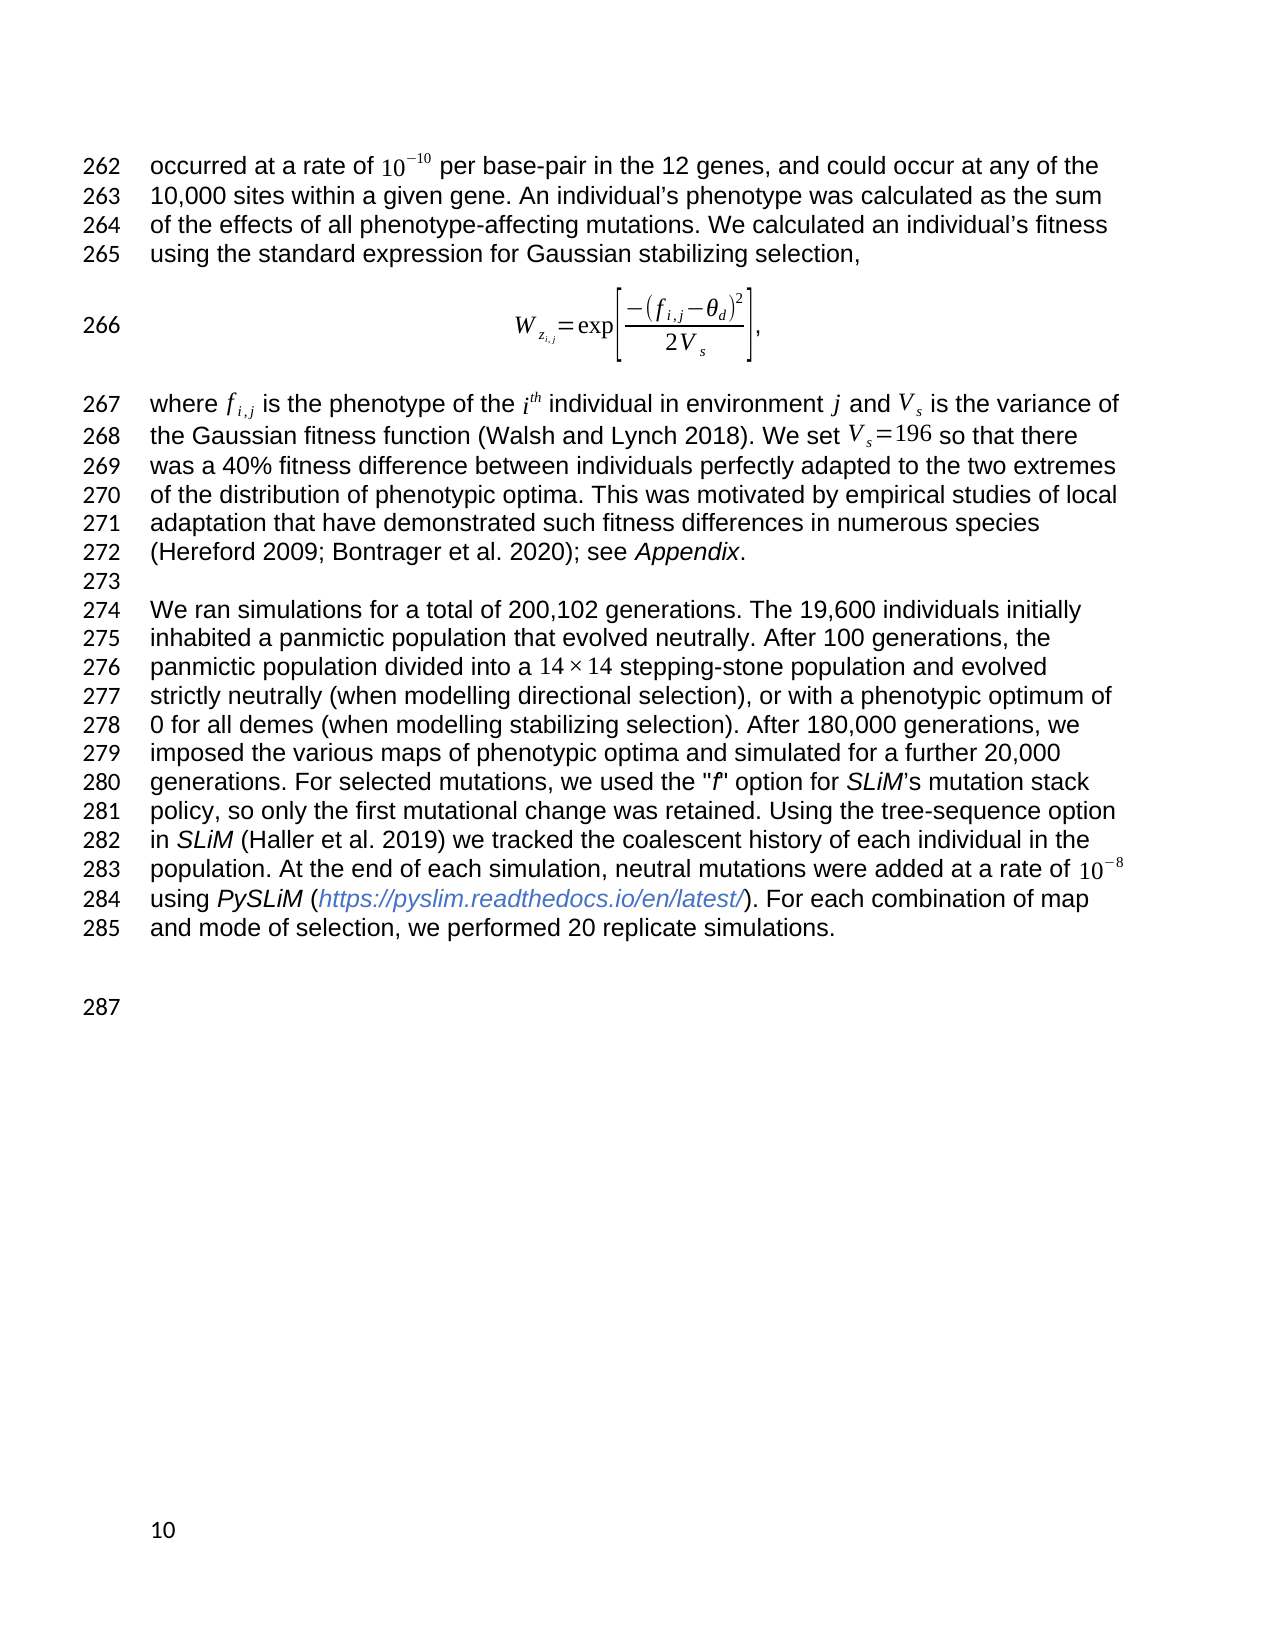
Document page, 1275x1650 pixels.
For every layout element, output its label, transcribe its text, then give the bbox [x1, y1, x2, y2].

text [150, 150, 1125, 267]
text , [150, 286, 1125, 363]
text We ran simulations for a total of 200,102 generations. The 19,600 individuals initially inhabited a panmictic population that evolved neutrally. After 100 generations, the panmictic population divided into a stepping-stone population and evolved strictly neutrally (when modelling directional selection), or with a phenotypic optimum of 0 for all demes (when modelling stabilizing selection). After 180,000 generations, we imposed the various maps of phenotypic optima and simulated for a further 20,000 generations. For selected mutations, we used the "f" option for SLiM’s mutation stack policy, so only the first mutational change was retained. Using the tree-sequence option in SLiM (Haller et al. 2019) we tracked the coalescent history of each individual in the population. At the end of each simulation, neutral mutations were added at a rate of using PySLiM (https://pyslim.readthedocs.io/en/latest/). For each combination of map and mode of selection, we performed 20 replicate simulations. [150, 566, 1125, 972]
text where is the phenotype of the individual in environment and is the variance of the Gaussian fitness function (Walsh and Lynch 2018). We set so that there was a 40% fitness difference between individuals perfectly adapted to the two extremes of the distribution of phenotypic optima. This was motivated by empirical studies of local adaptation that have demonstrated such fitness differences in numerous species (Hereford 2009; Bontrager et al. 2020); see Appendix. [150, 388, 1125, 566]
